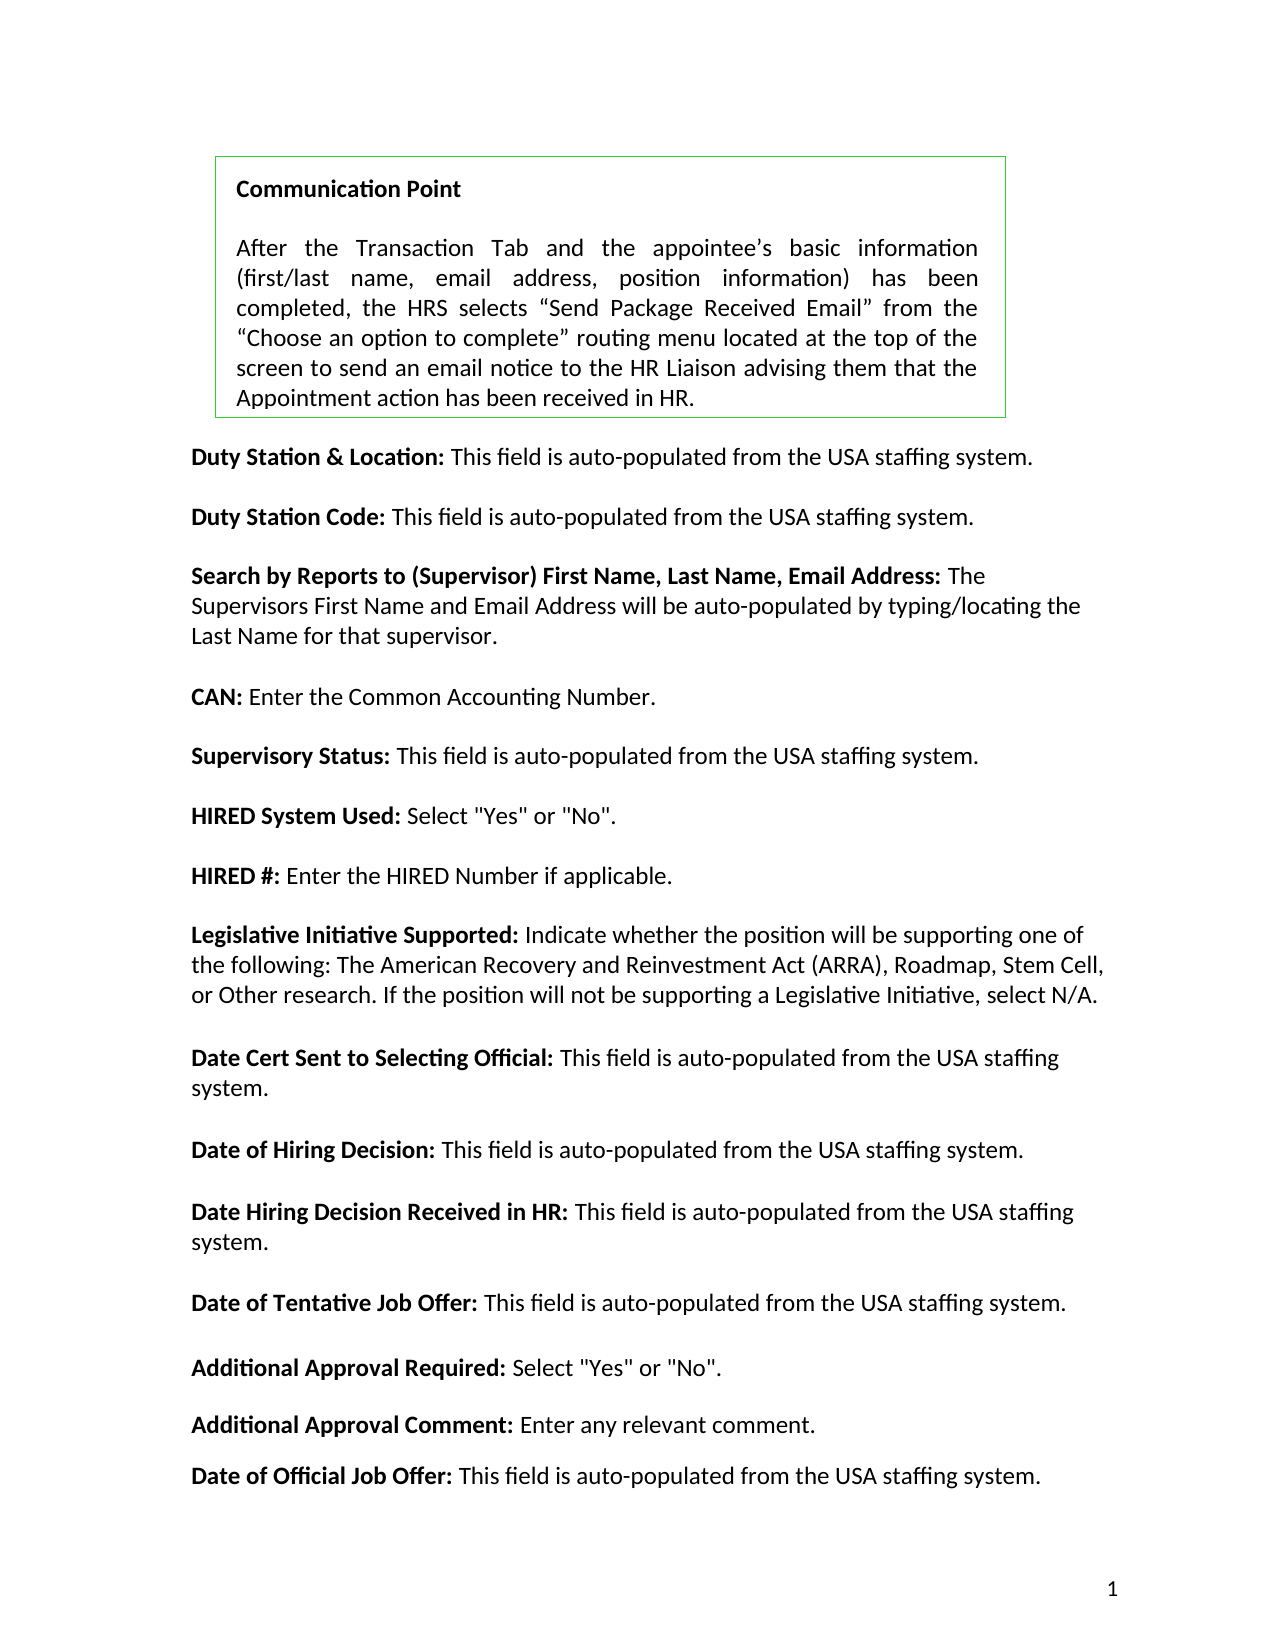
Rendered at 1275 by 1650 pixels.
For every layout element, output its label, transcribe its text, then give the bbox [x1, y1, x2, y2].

text Date of Hiring Decision: This field is auto-populated from the USA staffing system. [191, 1134, 1135, 1164]
text Additional Approval Comment: Enter any relevant comment. [191, 1412, 1135, 1438]
text Supervisory Status: This field is auto-populated from the USA staffing system. HIRED System Used: Select "Yes" or "No". [191, 740, 983, 831]
text Additional Approval Required: Select "Yes" or "No". [191, 1352, 1072, 1383]
text CAN: Enter the Common Accounting Number. [191, 681, 1135, 711]
text Date of Tentative Job Offer: This field is auto-populated from the USA staffing system. [191, 1287, 1135, 1317]
text Search by Reports to (Supervisor) First Name, Last Name, Email Address: The Supervisors First Name and Email Address will be auto-populated by typing/locating the Last Name for that supervisor. [191, 561, 1106, 651]
text Legislative Initiative Supported: Indicate whether the position will be supporting one of the following: The American Recovery and Reinvestment Act (ARRA), Roadmap, Stem Cell, or Other research. If the position will not be supporting a Legislative Initiative, select N/A. [191, 919, 1107, 1009]
text HIRED #: Enter the HIRED Number if applicable. [191, 860, 1135, 891]
text Date of Official Job Offer: This field is auto-populated from the USA staffing system. [191, 1460, 1135, 1490]
text Date Cert Sent to Selecting Official: This field is auto-populated from the USA staffing system. [191, 1042, 1063, 1102]
text Date Hiring Decision Received in HR: This field is auto-populated from the USA staffing system. [191, 1197, 1077, 1257]
text Duty Station & Location: This field is auto-populated from the USA staffing system. Duty Station Code: This field is auto-populated from the USA staffing system. [191, 442, 1037, 532]
